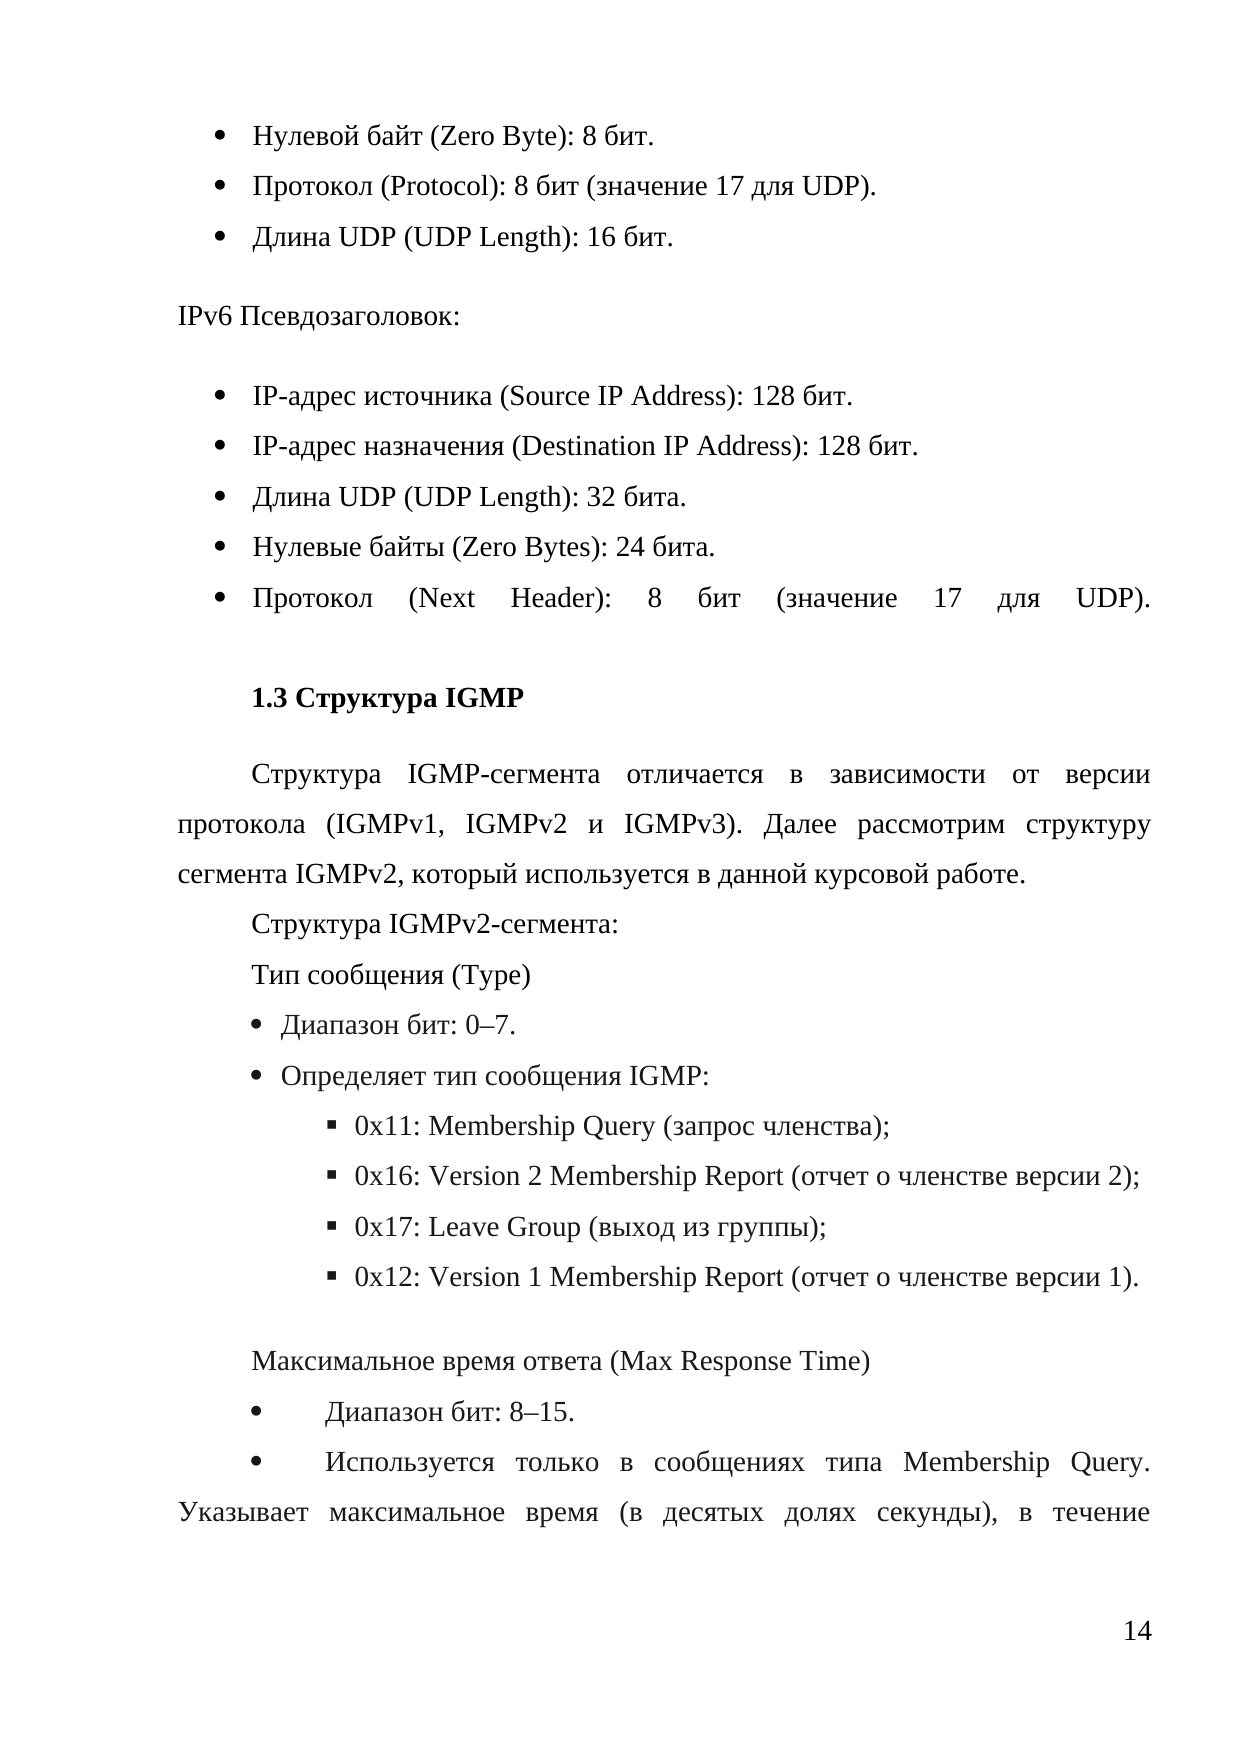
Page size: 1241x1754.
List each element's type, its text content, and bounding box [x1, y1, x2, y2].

text Структура IGMP-сегмента отличается в зависимости от версии протокола (IGMPv1, IGMPv2 и IGMPv3). Далее рассмотрим структуру сегмента IGMPv2, который используется в данной курсовой работе. [177, 756, 1152, 890]
list Тип сообщения (Type) [177, 957, 1152, 991]
list Структура IGMPv2-сегмента: [177, 907, 1152, 940]
list Диапазон бит: 0–7. [177, 1007, 1152, 1041]
list Нулевые байты (Zero Bytes): 24 бита. [215, 529, 1152, 563]
list Длина UDP (UDP Length): 32 бита. [215, 479, 1152, 512]
list 0x12: Version 1 Membership Report (отчет о членстве версии 1). [177, 1259, 1152, 1293]
list IP-адрес назначения (Destination IP Address): 128 бит. [215, 428, 1152, 462]
list Протокол (Next Header): 8 бит (значение 17 для UDP). [215, 580, 1152, 664]
list IP-адрес источника (Source IP Address): 128 бит. [215, 378, 1152, 412]
list Длина UDP (UDP Length): 16 бит. [215, 219, 1152, 253]
list 0x17: Leave Group (выход из группы); [177, 1209, 1152, 1243]
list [177, 1444, 1152, 1528]
list Определяет тип сообщения IGMP: [177, 1058, 1152, 1091]
subtitle 1.3 Структура IGMP [251, 680, 1152, 714]
list Протокол (Protocol): 8 бит (значение 17 для UDP). [215, 168, 1152, 202]
list Диапазон бит: 8–15. [177, 1394, 1152, 1427]
list 0x16: Version 2 Membership Report (отчет о членстве версии 2); [177, 1158, 1152, 1192]
text IPv6 Псевдозаголовок: [177, 298, 1152, 332]
text Максимальное время ответа (Max Response Time) [177, 1343, 1152, 1377]
list Нулевой байт (Zero Byte): 8 бит. [215, 118, 1152, 152]
list 0x11: Membership Query (запрос членства); [177, 1108, 1152, 1142]
